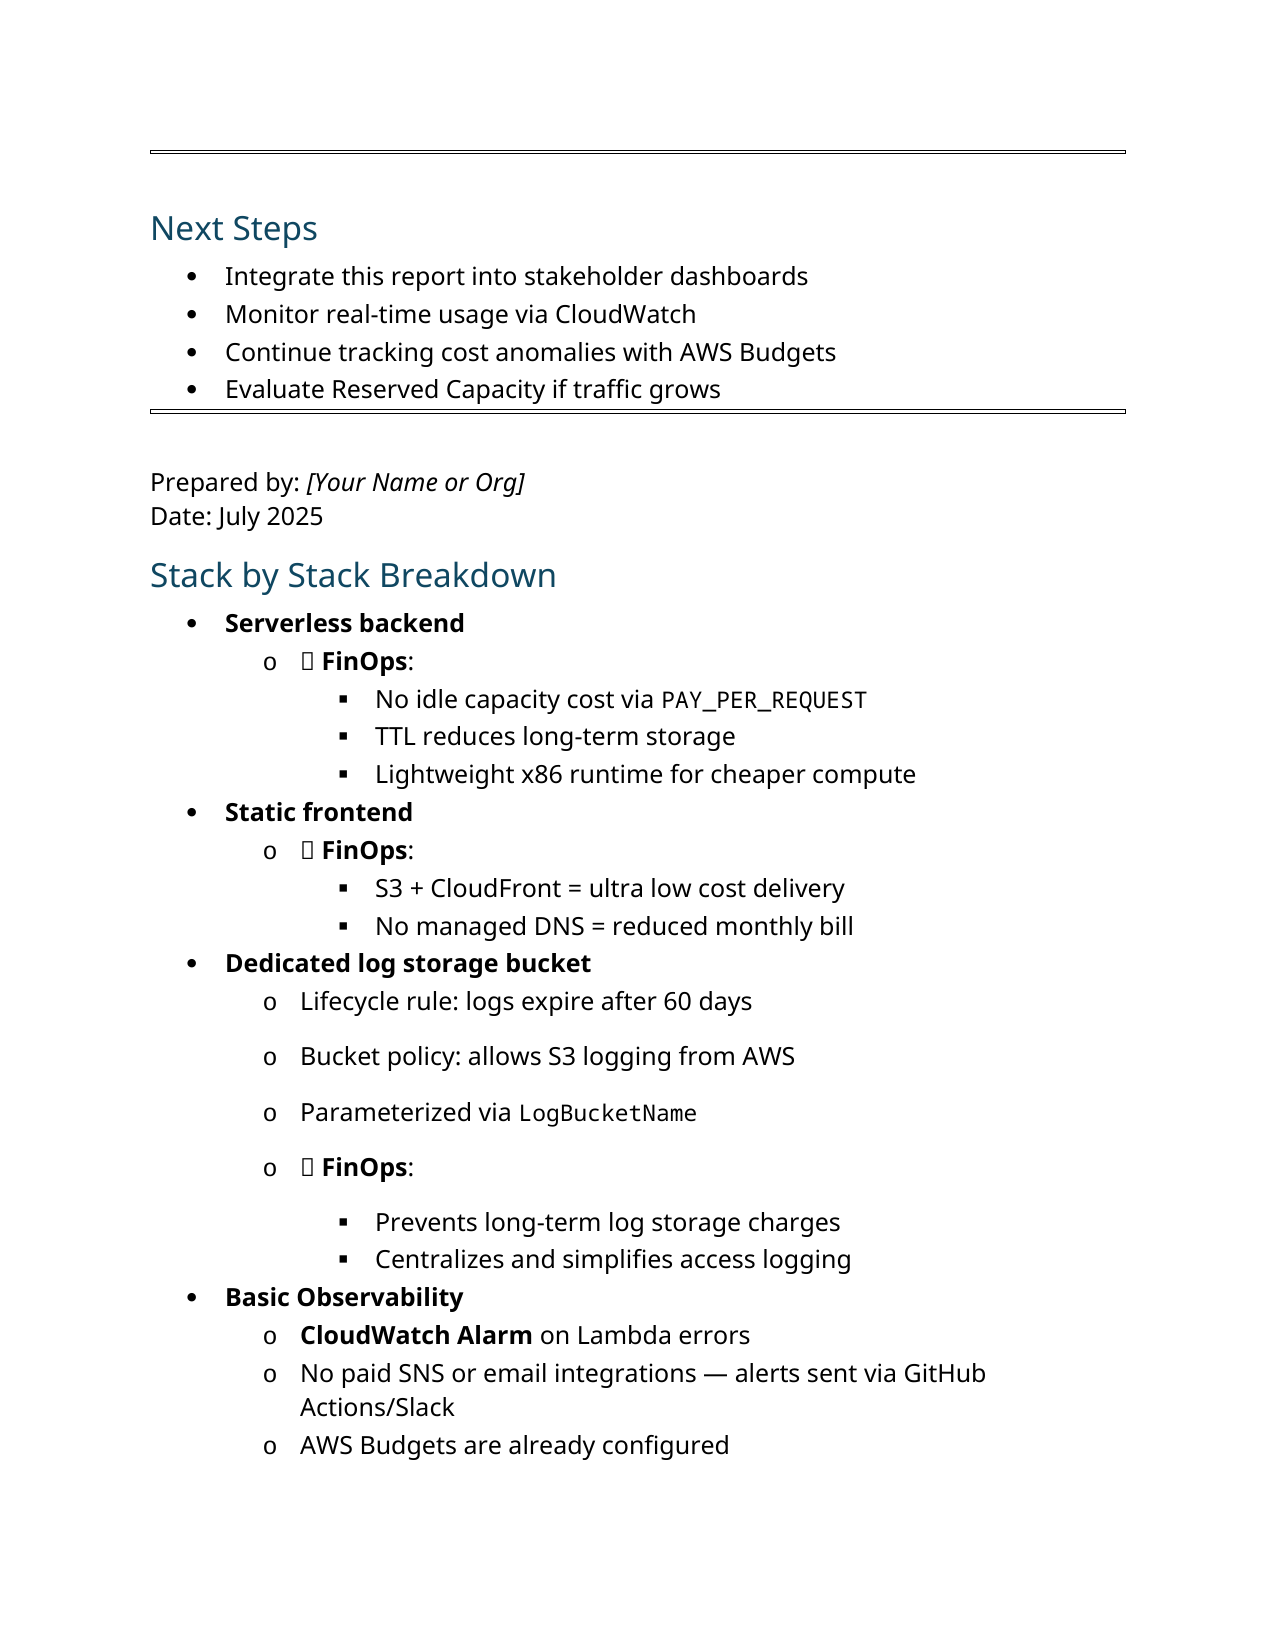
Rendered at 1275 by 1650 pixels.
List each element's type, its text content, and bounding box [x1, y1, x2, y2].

list Static frontend [187, 795, 1125, 829]
list Evaluate Reserved Capacity if traffic grows [187, 372, 1125, 406]
list CloudWatch Alarm on Lambda errors [262, 1318, 1125, 1352]
list Prevents long-term log storage charges [337, 1204, 1125, 1238]
list S3 + CloudFront = ultra low cost delivery [337, 871, 1125, 904]
subtitle Stack by Stack Breakdown [150, 552, 1125, 597]
list Centralizes and simplifies access logging [337, 1242, 1125, 1276]
list ✅ FinOps: [262, 832, 1125, 867]
list Integrate this report into stakeholder dashboards [187, 259, 1125, 293]
list Parameterized via LogBucketName [262, 1094, 1125, 1128]
subtitle Next Steps [150, 205, 1125, 250]
list Monitor real-time usage via CloudWatch [187, 296, 1125, 331]
text Prepared by: [Your Name or Org] Date: July 2025 [150, 465, 1125, 533]
list Continue tracking cost anomalies with AWS Budgets [187, 334, 1125, 368]
list Dedicated log storage bucket [187, 946, 1125, 980]
list Lightweight x86 runtime for cheaper compute [337, 757, 1125, 791]
list Serverless backend [187, 605, 1125, 639]
list Basic Observability [187, 1280, 1125, 1314]
list ✅ FinOps: [262, 643, 1125, 677]
list No paid SNS or email integrations — alerts sent via GitHub Actions/Slack [262, 1356, 1125, 1424]
list ✅ FinOps: [262, 1149, 1125, 1183]
list Bucket policy: allows S3 logging from AWS [262, 1039, 1125, 1073]
list Lifecycle rule: logs expire after 60 days [262, 984, 1125, 1018]
list No idle capacity cost via PAY_PER_REQUEST [337, 681, 1125, 715]
list TTL reduces long-term storage [337, 719, 1125, 753]
list No managed DNS = reduced monthly bill [337, 908, 1125, 942]
list AWS Budgets are already configured [262, 1428, 1125, 1462]
